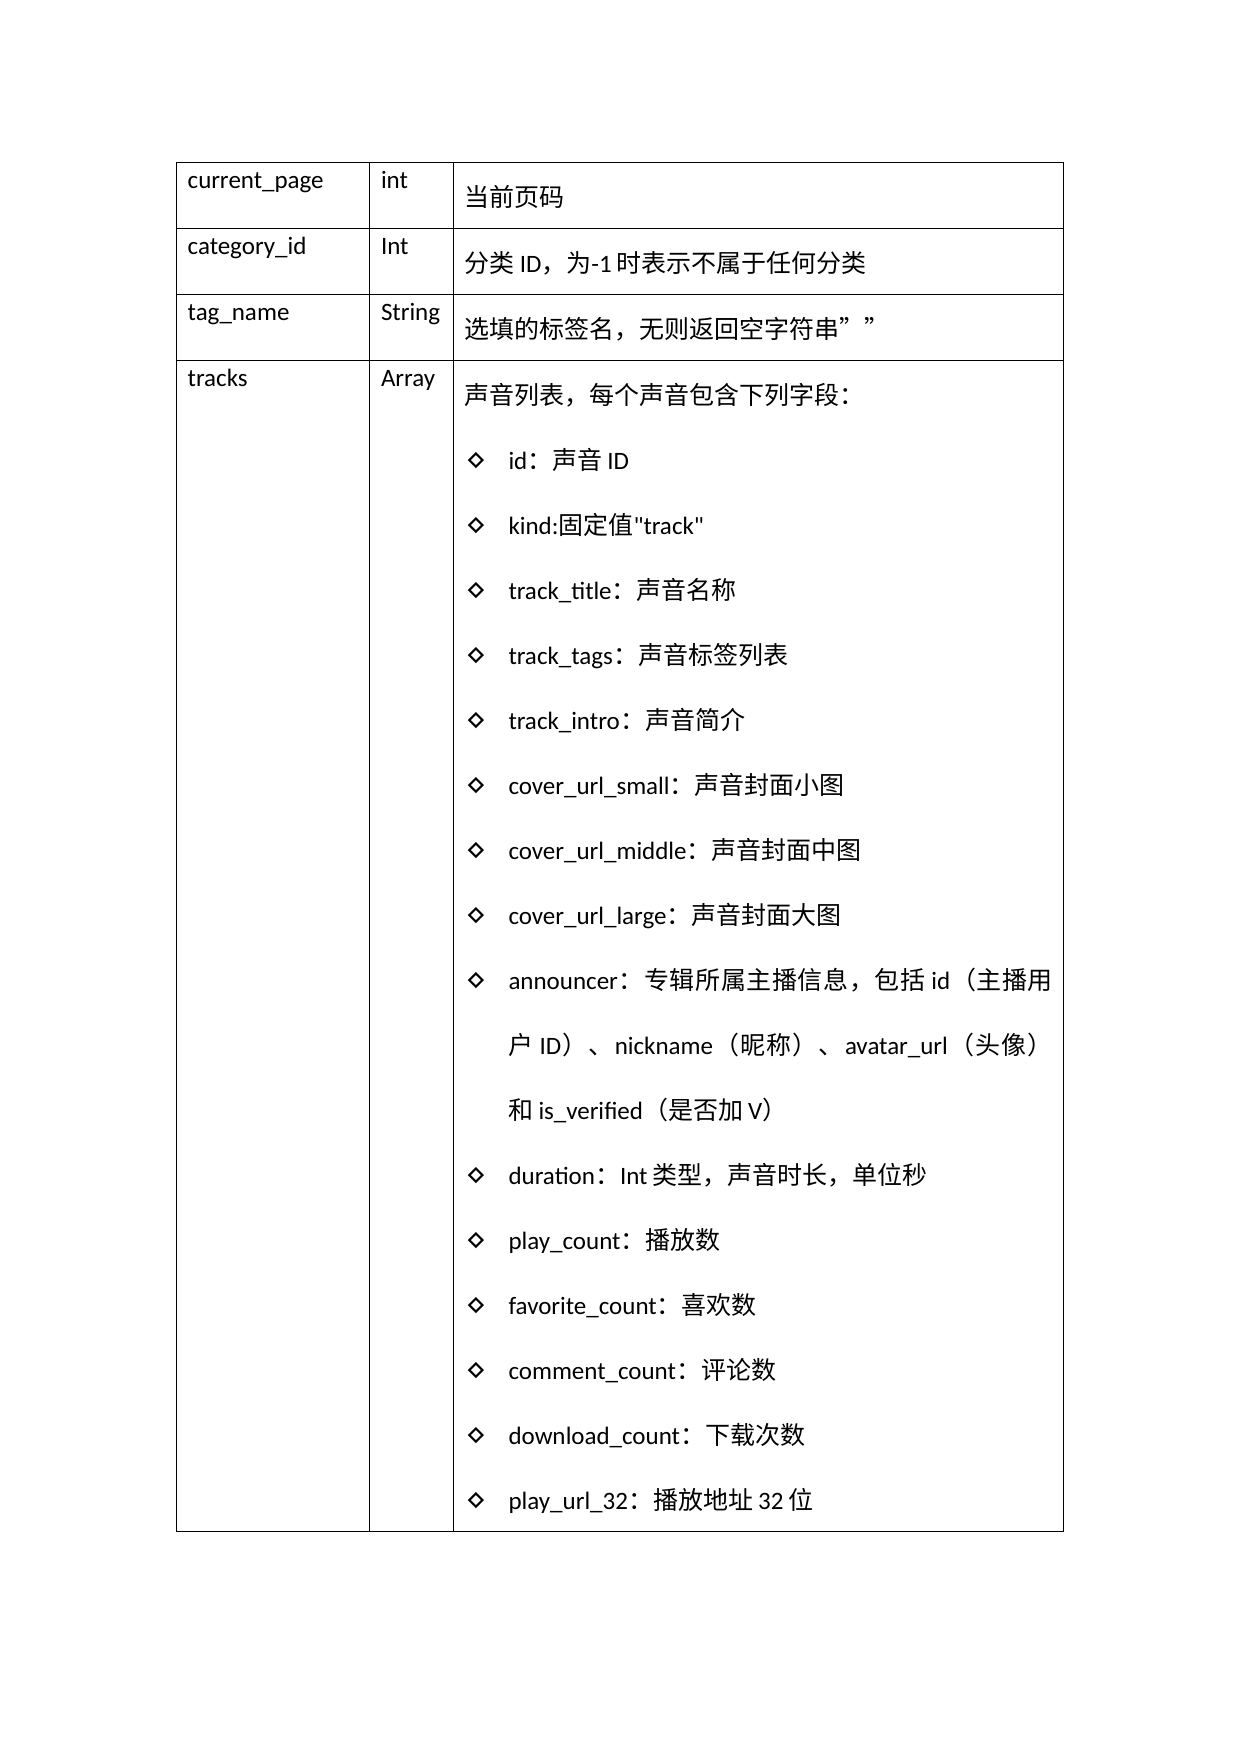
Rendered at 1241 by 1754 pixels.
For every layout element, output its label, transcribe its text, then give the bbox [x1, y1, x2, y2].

table_cell Int [370, 229, 453, 294]
table_cell tracks [177, 361, 369, 1531]
table_cell 选填的标签名，无则返回空字符串”” [454, 295, 1063, 360]
table_cell tag_name [177, 295, 369, 360]
table_cell String [370, 295, 453, 360]
table_cell current_page [177, 163, 369, 228]
table_cell 当前页码 [454, 163, 1063, 228]
table_cell category_id [177, 229, 369, 294]
table_cell Array [370, 361, 453, 1531]
table_cell int [370, 163, 453, 228]
table_cell 分类ID，为-1时表示不属于任何分类 [454, 229, 1063, 294]
